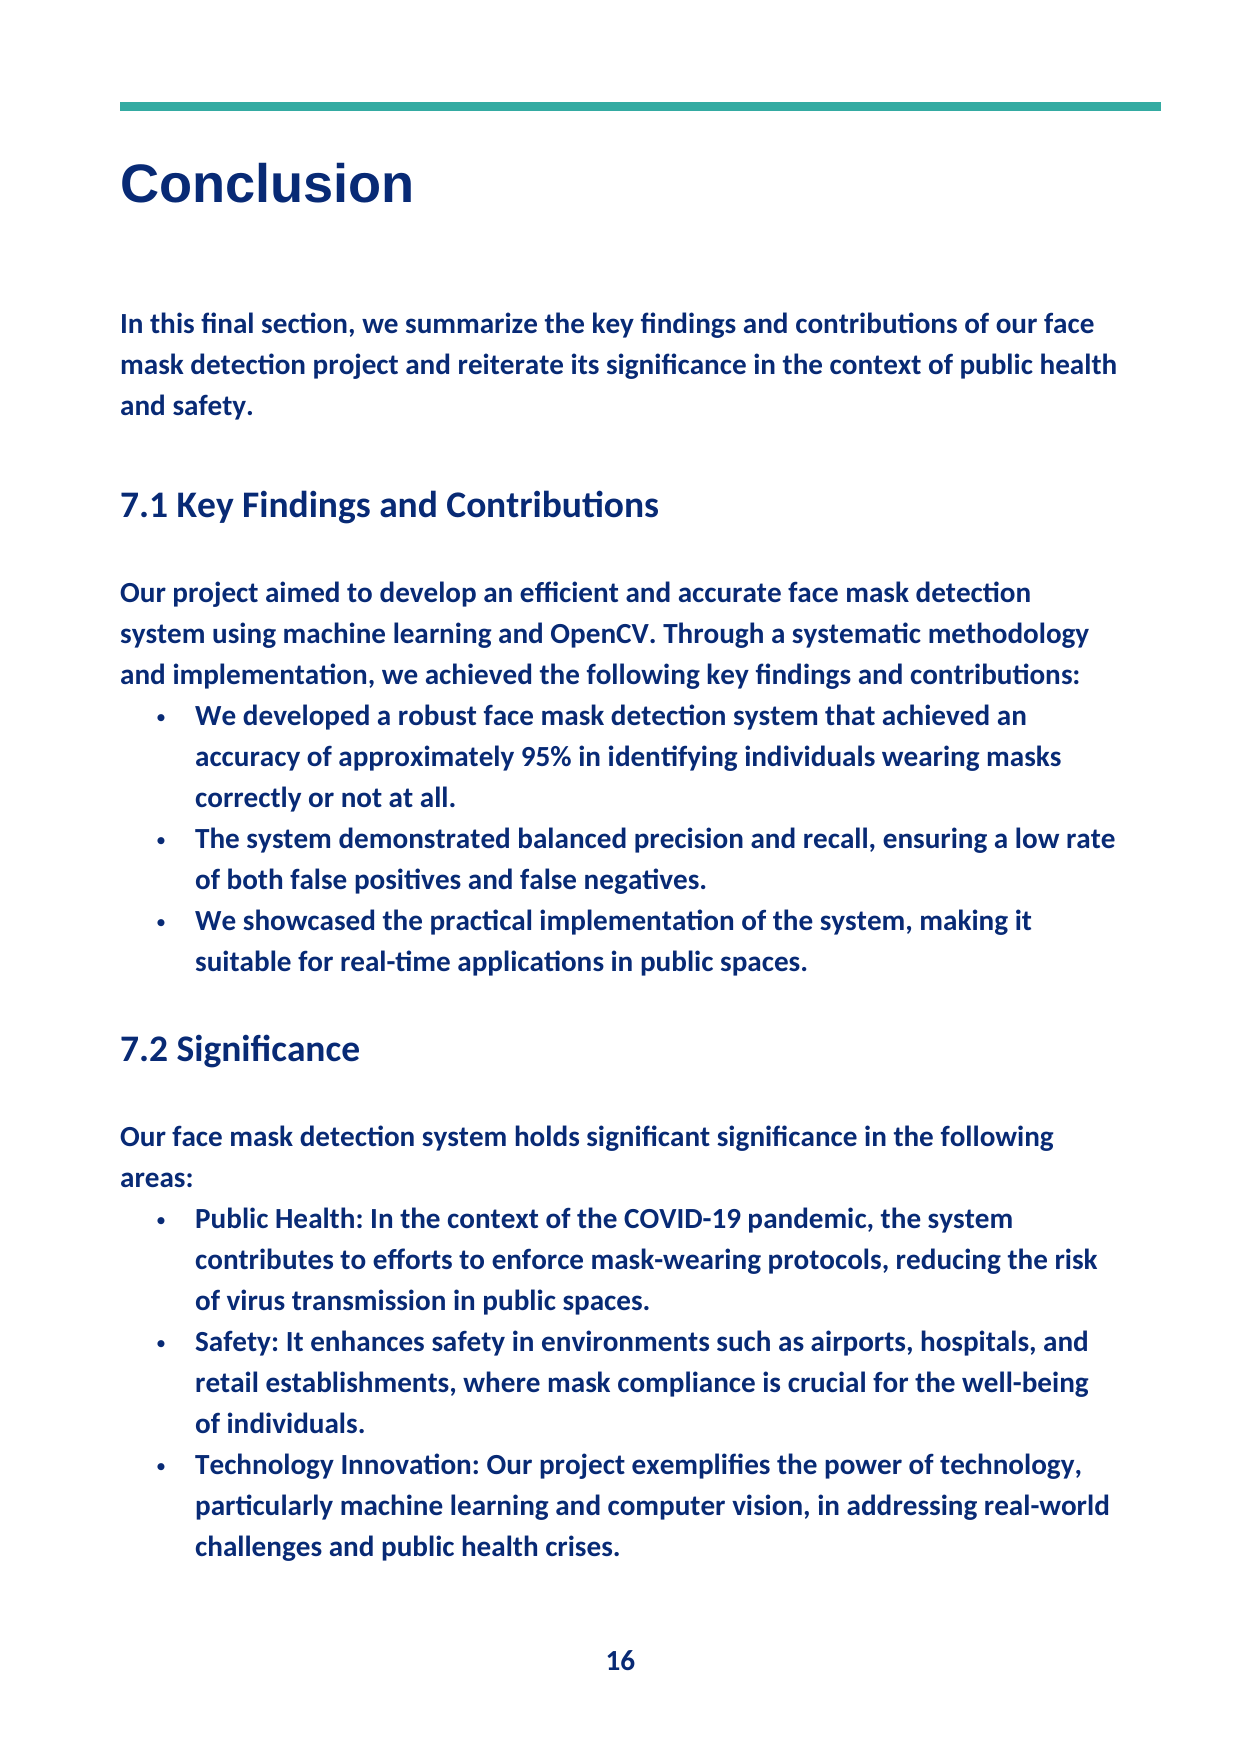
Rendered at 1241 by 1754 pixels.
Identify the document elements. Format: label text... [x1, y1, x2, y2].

text Our face mask detection system holds significant significance in the following areas: [120, 1118, 1120, 1195]
text In this final section, we summarize the key findings and contributions of our face mask detection project and reiterate its significance in the context of public health and safety. [120, 305, 1120, 423]
text Our project aimed to develop an efficient and accurate face mask detection system using machine learning and OpenCV. Through a systematic methodology and implementation, we achieved the following key findings and contributions: [120, 574, 1120, 692]
list Safety: It enhances safety in environments such as airports, hospitals, and retail establishments, where mask compliance is crucial for the well-being of individuals. [157, 1323, 1120, 1441]
text Conclusion [120, 152, 1120, 214]
text 7.2 Significance [120, 1025, 1120, 1071]
list Public Health: In the context of the COVID-19 pandemic, the system contributes to efforts to enforce mask-wearing protocols, reducing the risk of virus transmission in public spaces. [157, 1200, 1120, 1318]
list Technology Innovation: Our project exemplifies the power of technology, particularly machine learning and computer vision, in addressing real-world challenges and public health crises. [157, 1446, 1120, 1563]
text 7.1 Key Findings and Contributions [120, 481, 1120, 527]
list We showcased the practical implementation of the system, making it suitable for real-time applications in public spaces. [157, 902, 1120, 978]
list We developed a robust face mask detection system that achieved an accuracy of approximately 95% in identifying individuals wearing masks correctly or not at all. [157, 697, 1120, 815]
list The system demonstrated balanced precision and recall, ensuring a low rate of both false positives and false negatives. [157, 820, 1120, 897]
